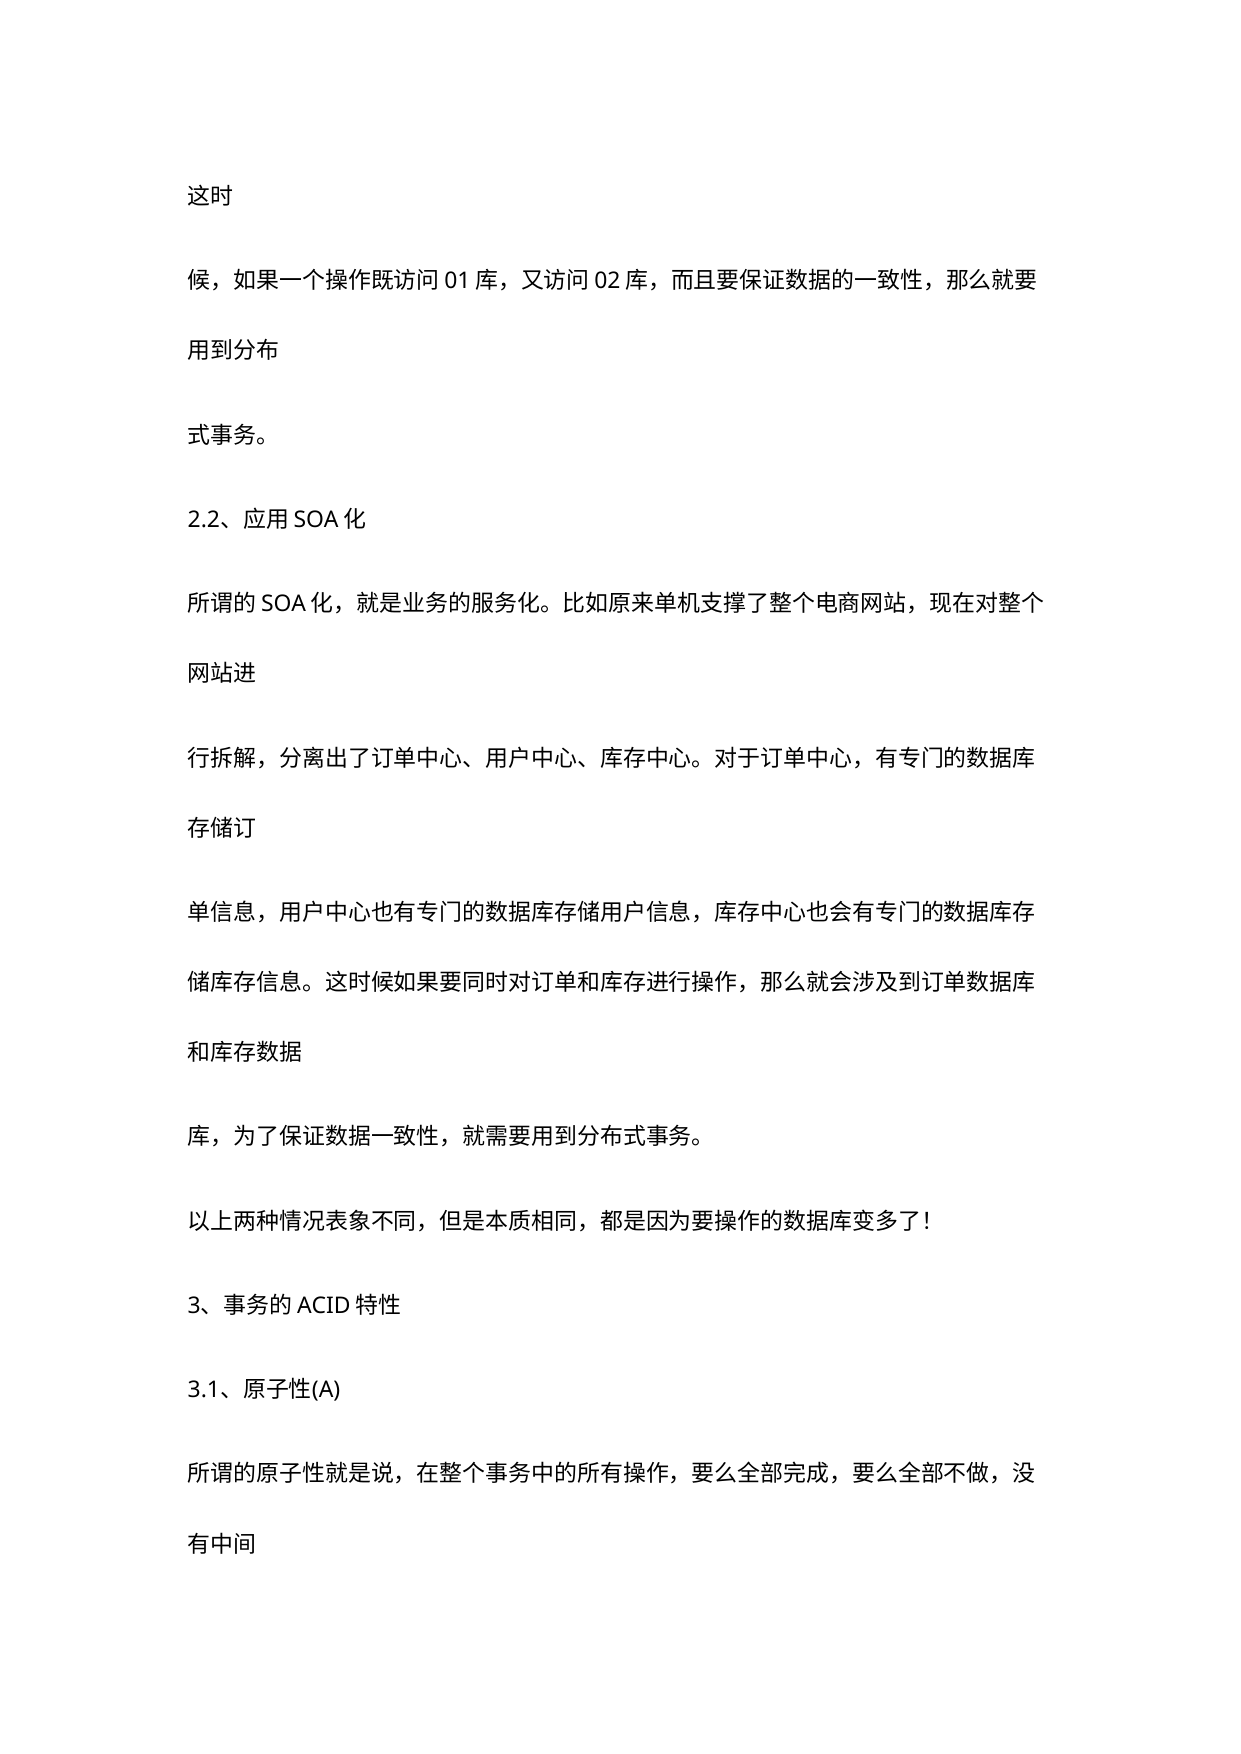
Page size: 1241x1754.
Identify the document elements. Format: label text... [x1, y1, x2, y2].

text 单信息，用户中心也有专门的数据库存储用户信息，库存中心也会有专门的数据库存储库存信息。这时候如果要同时对订单和库存进行操作，那么就会涉及到订单数据库和库存数据 [187, 878, 1053, 1083]
text 库，为了保证数据一致性，就需要用到分布式事务。 [187, 1102, 1053, 1167]
text 所谓的SOA化，就是业务的服务化。比如原来单机支撑了整个电商网站，现在对整个网站进 [187, 569, 1053, 704]
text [187, 162, 1053, 227]
text 以上两种情况表象不同，但是本质相同，都是因为要操作的数据库变多了！ [187, 1187, 1053, 1252]
text 3.1、原子性(A) [187, 1355, 1053, 1420]
text 候，如果一个操作既访问01库，又访问02库，而且要保证数据的一致性，那么就要用到分布 [187, 246, 1053, 381]
text 3、事务的ACID特性 [187, 1271, 1053, 1336]
text 行拆解，分离出了订单中心、用户中心、库存中心。对于订单中心，有专门的数据库存储订 [187, 723, 1053, 859]
text 式事务。 [187, 401, 1053, 466]
text 2.2、应用SOA化 [187, 485, 1053, 550]
text 所谓的原子性就是说，在整个事务中的所有操作，要么全部完成，要么全部不做，没有中间 [187, 1439, 1053, 1574]
